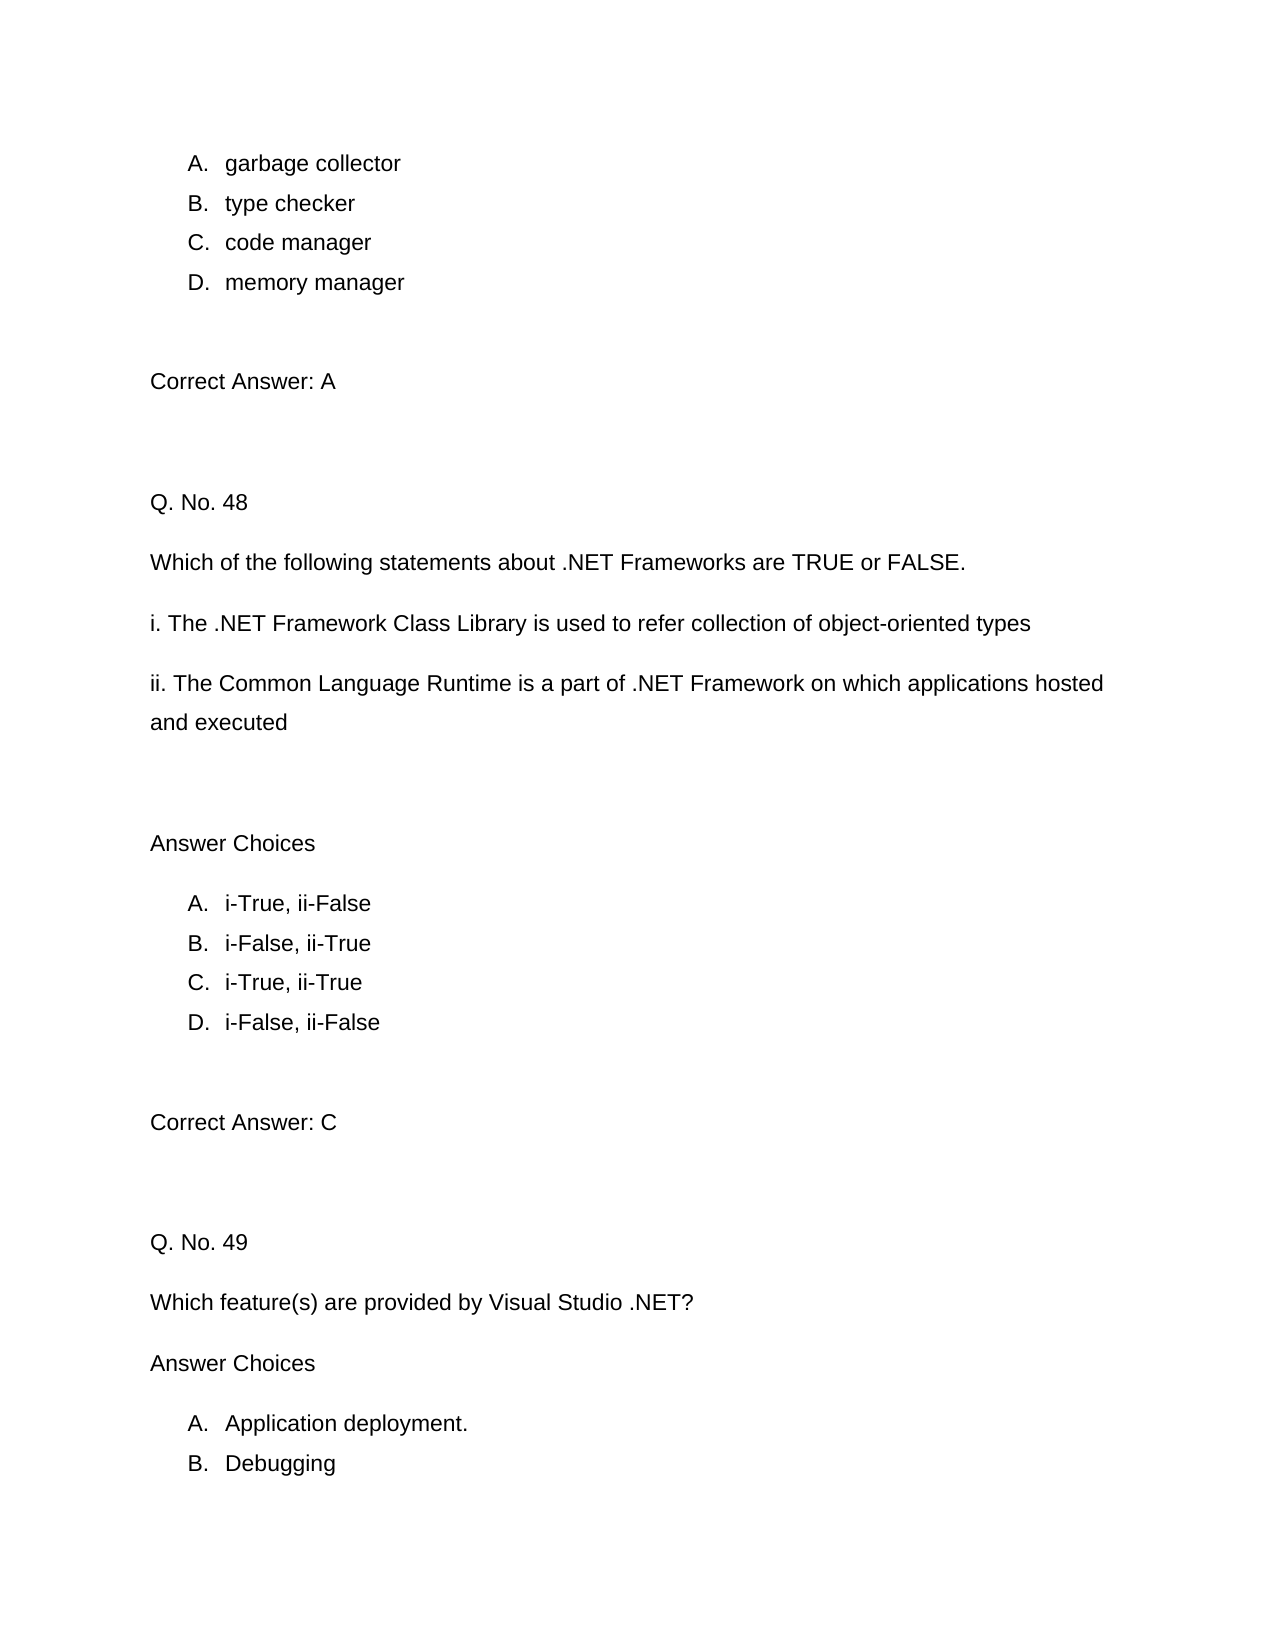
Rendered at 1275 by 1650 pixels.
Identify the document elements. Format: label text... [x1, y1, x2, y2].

text Which feature(s) are provided by Visual Studio .NET? [150, 1289, 1125, 1316]
list Debugging [187, 1449, 1125, 1476]
text i. The .NET Framework Class Library is used to refer collection of object-oriented types [150, 609, 1125, 636]
text Q. No. 49 [150, 1229, 1125, 1255]
text Correct Answer: A [150, 368, 1125, 394]
list i-False, ii-True [187, 930, 1125, 956]
list code manager [187, 229, 1125, 255]
text Answer Choices [150, 830, 1125, 856]
list i-True, ii-True [187, 969, 1125, 996]
list garbage collector [187, 150, 1125, 176]
text Correct Answer: C [150, 1108, 1125, 1135]
text Which of the following statements about .NET Frameworks are TRUE or FALSE. [150, 549, 1125, 576]
list i-False, ii-False [187, 1009, 1125, 1035]
list Application deployment. [187, 1410, 1125, 1436]
text Answer Choices [150, 1350, 1125, 1376]
text ii. The Common Language Runtime is a part of .NET Framework on which applications hosted and executed [150, 670, 1125, 736]
list i-True, ii-False [187, 890, 1125, 917]
list type checker [187, 189, 1125, 216]
text Q. No. 48 [150, 489, 1125, 515]
list memory manager [187, 268, 1125, 295]
